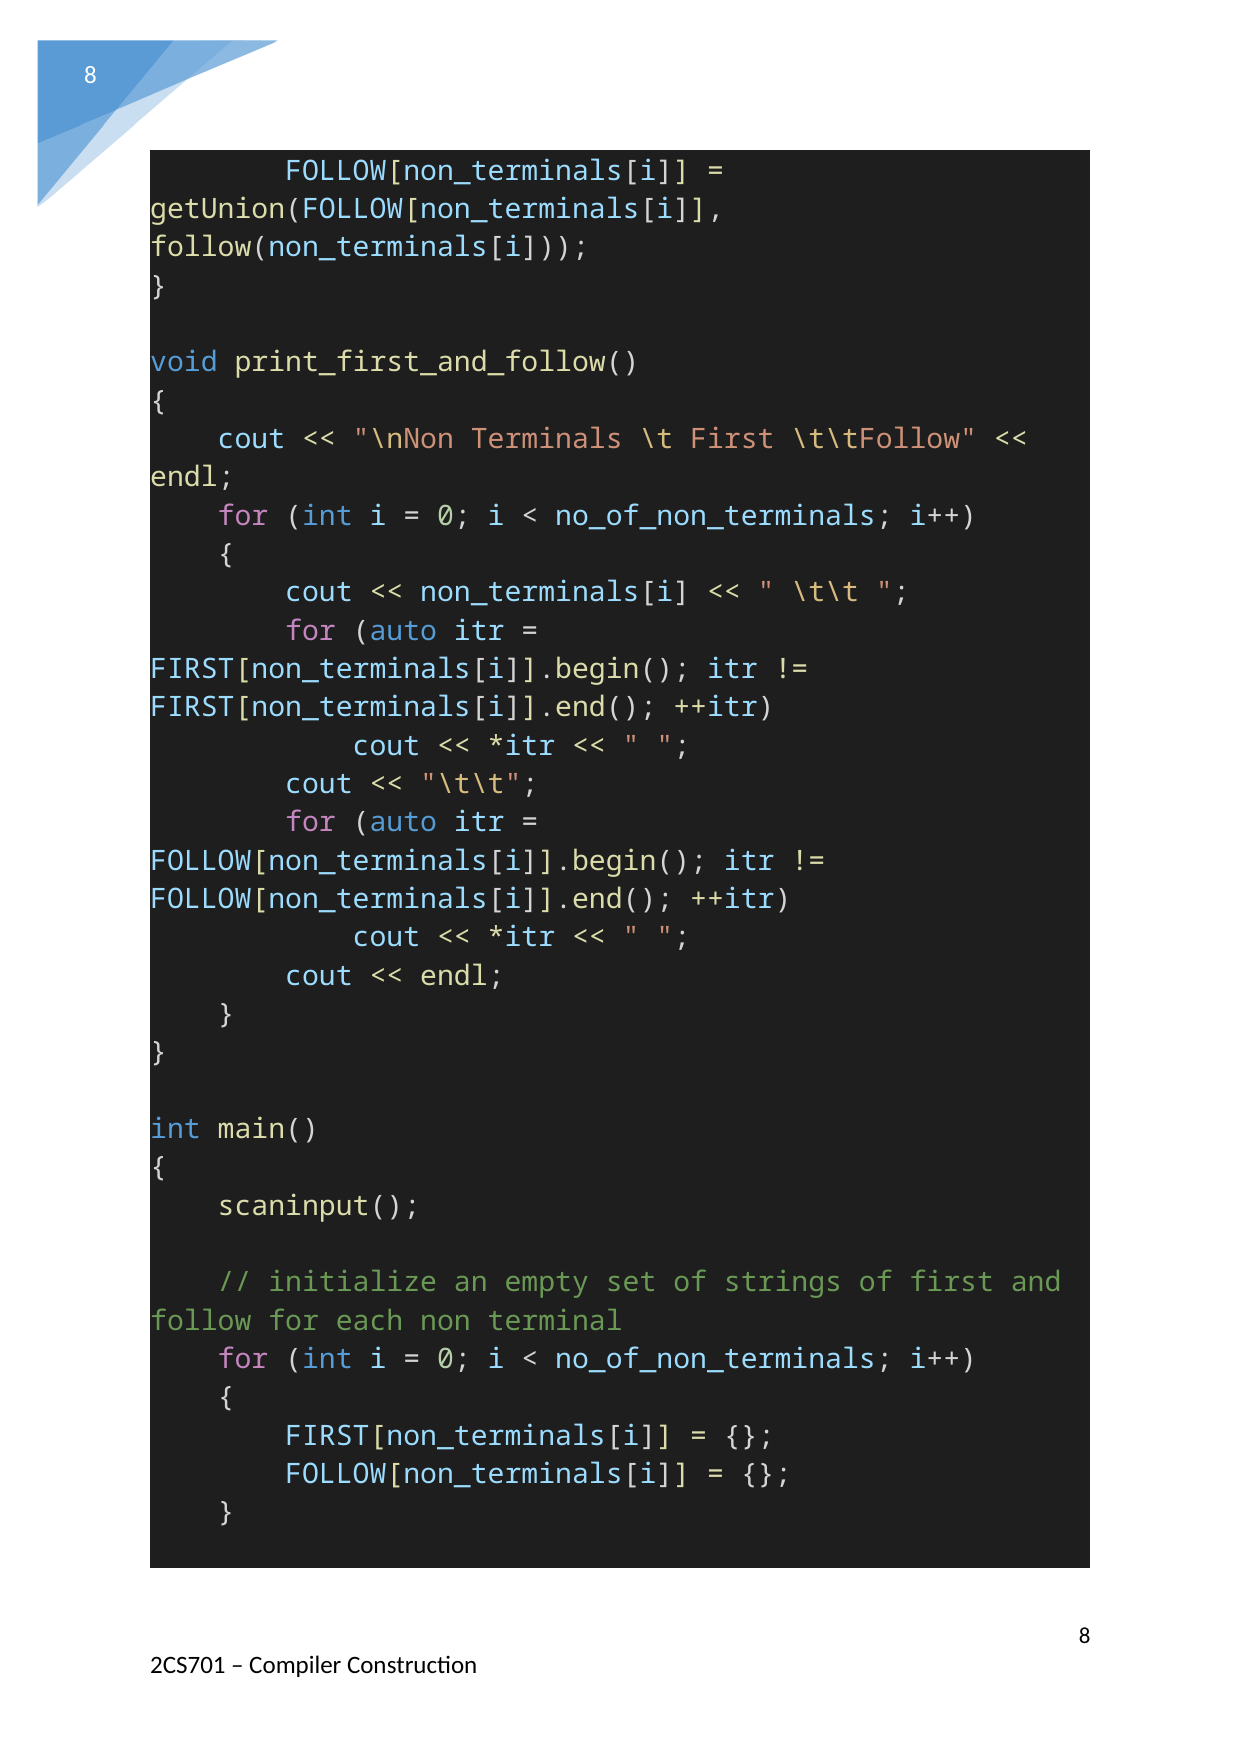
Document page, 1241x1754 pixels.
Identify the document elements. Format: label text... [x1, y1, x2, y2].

text FOLLOW[non_terminals[i]] = getUnion(FOLLOW[non_terminals[i]], follow(non_terminals[i])); [150, 150, 1090, 265]
text { [150, 1147, 1090, 1185]
text FOLLOW[non_terminals[i]] = {}; [150, 1453, 1090, 1492]
text for (int i = 0; i < no_of_non_terminals; i++) [150, 1338, 1090, 1377]
text void print_first_and_follow() [150, 342, 1090, 380]
text scaninput(); [150, 1185, 1090, 1223]
text cout << *itr << " "; [150, 917, 1090, 955]
text FIRST[non_terminals[i]] = {}; [150, 1415, 1090, 1453]
text cout << "\nNon Terminals \t First \t\tFollow" << endl; [150, 418, 1090, 495]
text } [150, 265, 1090, 303]
text // initialize an empty set of strings of first and follow for each non terminal [150, 1262, 1090, 1338]
text { [150, 1377, 1090, 1415]
picture [37, 40, 279, 209]
text } [150, 993, 1090, 1032]
text cout << *itr << " "; [150, 725, 1090, 763]
text cout << endl; [150, 955, 1090, 993]
text { [150, 380, 1090, 418]
text } [150, 1032, 1090, 1070]
text for (auto itr = FIRST[non_terminals[i]].begin(); itr != FIRST[non_terminals[i]].end(); ++itr) [150, 610, 1090, 725]
text { [150, 533, 1090, 572]
text cout << "\t\t"; [150, 763, 1090, 802]
text for (auto itr = FOLLOW[non_terminals[i]].begin(); itr != FOLLOW[non_terminals[i]].end(); ++itr) [150, 802, 1090, 917]
text cout << non_terminals[i] << " \t\t "; [150, 572, 1090, 610]
text int main() [150, 1108, 1090, 1147]
text } [150, 1492, 1090, 1530]
text for (int i = 0; i < no_of_non_terminals; i++) [150, 495, 1090, 533]
